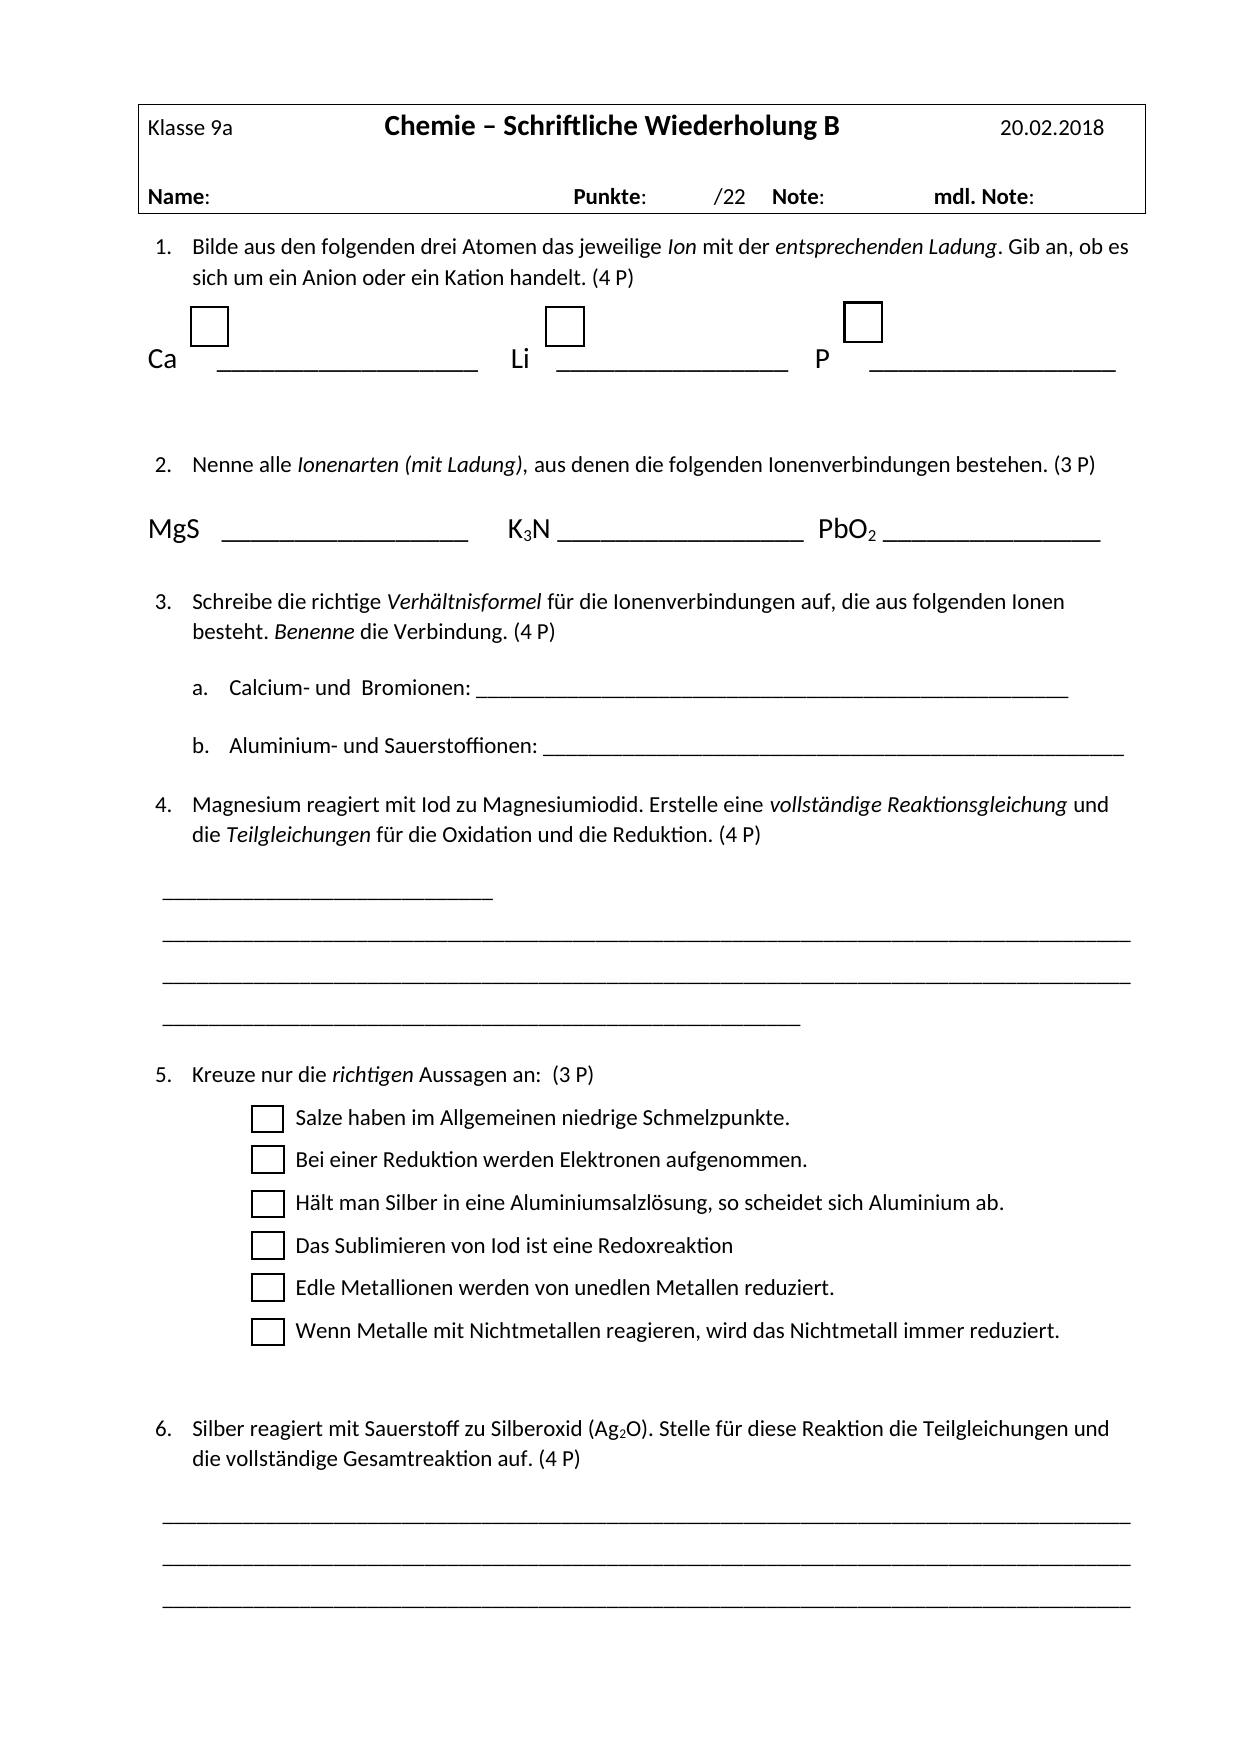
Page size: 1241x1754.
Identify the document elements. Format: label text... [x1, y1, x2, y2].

list Calcium- und Bromionen: ____________________________________________________ [192, 673, 1137, 701]
list Wenn Metalle mit Nichtmetallen reagieren, wird das Nichtmetall immer reduziert. [295, 1316, 1137, 1344]
list _______________________________________________________________________________________________________________________________________________________________________________________________________________________________________________________________ [162, 1499, 1137, 1612]
list Kreuze nur die richtigen Aussagen an: (3 P) [155, 1060, 1137, 1088]
list Magnesium reagiert mit Iod zu Magnesiumiodid. Erstelle eine vollständige Reaktionsgleichung und die Teilgleichungen für die Oxidation und die Reduktion. (4 P) [155, 790, 1137, 848]
list Nenne alle Ionenarten (mit Ladung), aus denen die folgenden Ionenverbindungen bestehen. (3 P) [154, 450, 1137, 478]
list MgS _________________ K3N _________________ PbO2 _______________ [148, 510, 1137, 546]
list Edle Metallionen werden von unedlen Metallen reduziert. [295, 1273, 1137, 1302]
list Bei einer Reduktion werden Elektronen aufgenommen. [295, 1145, 1137, 1173]
list Bilde aus den folgenden drei Atomen das jeweilige Ion mit der entsprechenden Ladung. Gib an, ob es sich um ein Anion oder ein Kation handelt. (4 P) [154, 232, 1137, 291]
text Name: Punkte: /22 Note: mdl. Note: [139, 179, 1145, 213]
list Schreibe die richtige Verhältnisformel für die Ionenverbindungen auf, die aus folgenden Ionen besteht. Benenne die Verbindung. (4 P) [154, 587, 1137, 646]
list _______________________________________________________________________________________________________________________________________________________________________________________________________________________________________________________________ [162, 875, 1137, 1029]
list Silber reagiert mit Sauerstoff zu Silberoxid (Ag2O). Stelle für diese Reaktion die Teilgleichungen und die vollständige Gesamtreaktion auf. (4 P) [155, 1414, 1137, 1472]
text Klasse 9a Chemie – Schriftliche Wiederholung B 20.02.2018 [139, 105, 1145, 142]
list Salze haben im Allgemeinen niedrige Schmelzpunkte. [295, 1103, 1137, 1131]
list Aluminium- und Sauerstoffionen: ___________________________________________________ [192, 731, 1137, 759]
list Das Sublimieren von Iod ist eine Redoxreaktion [295, 1231, 1137, 1259]
list Hält man Silber in eine Aluminiumsalzlösung, so scheidet sich Aluminium ab. [295, 1188, 1137, 1216]
text Ca __________________ Li ________________ P _________________ [148, 340, 1137, 375]
